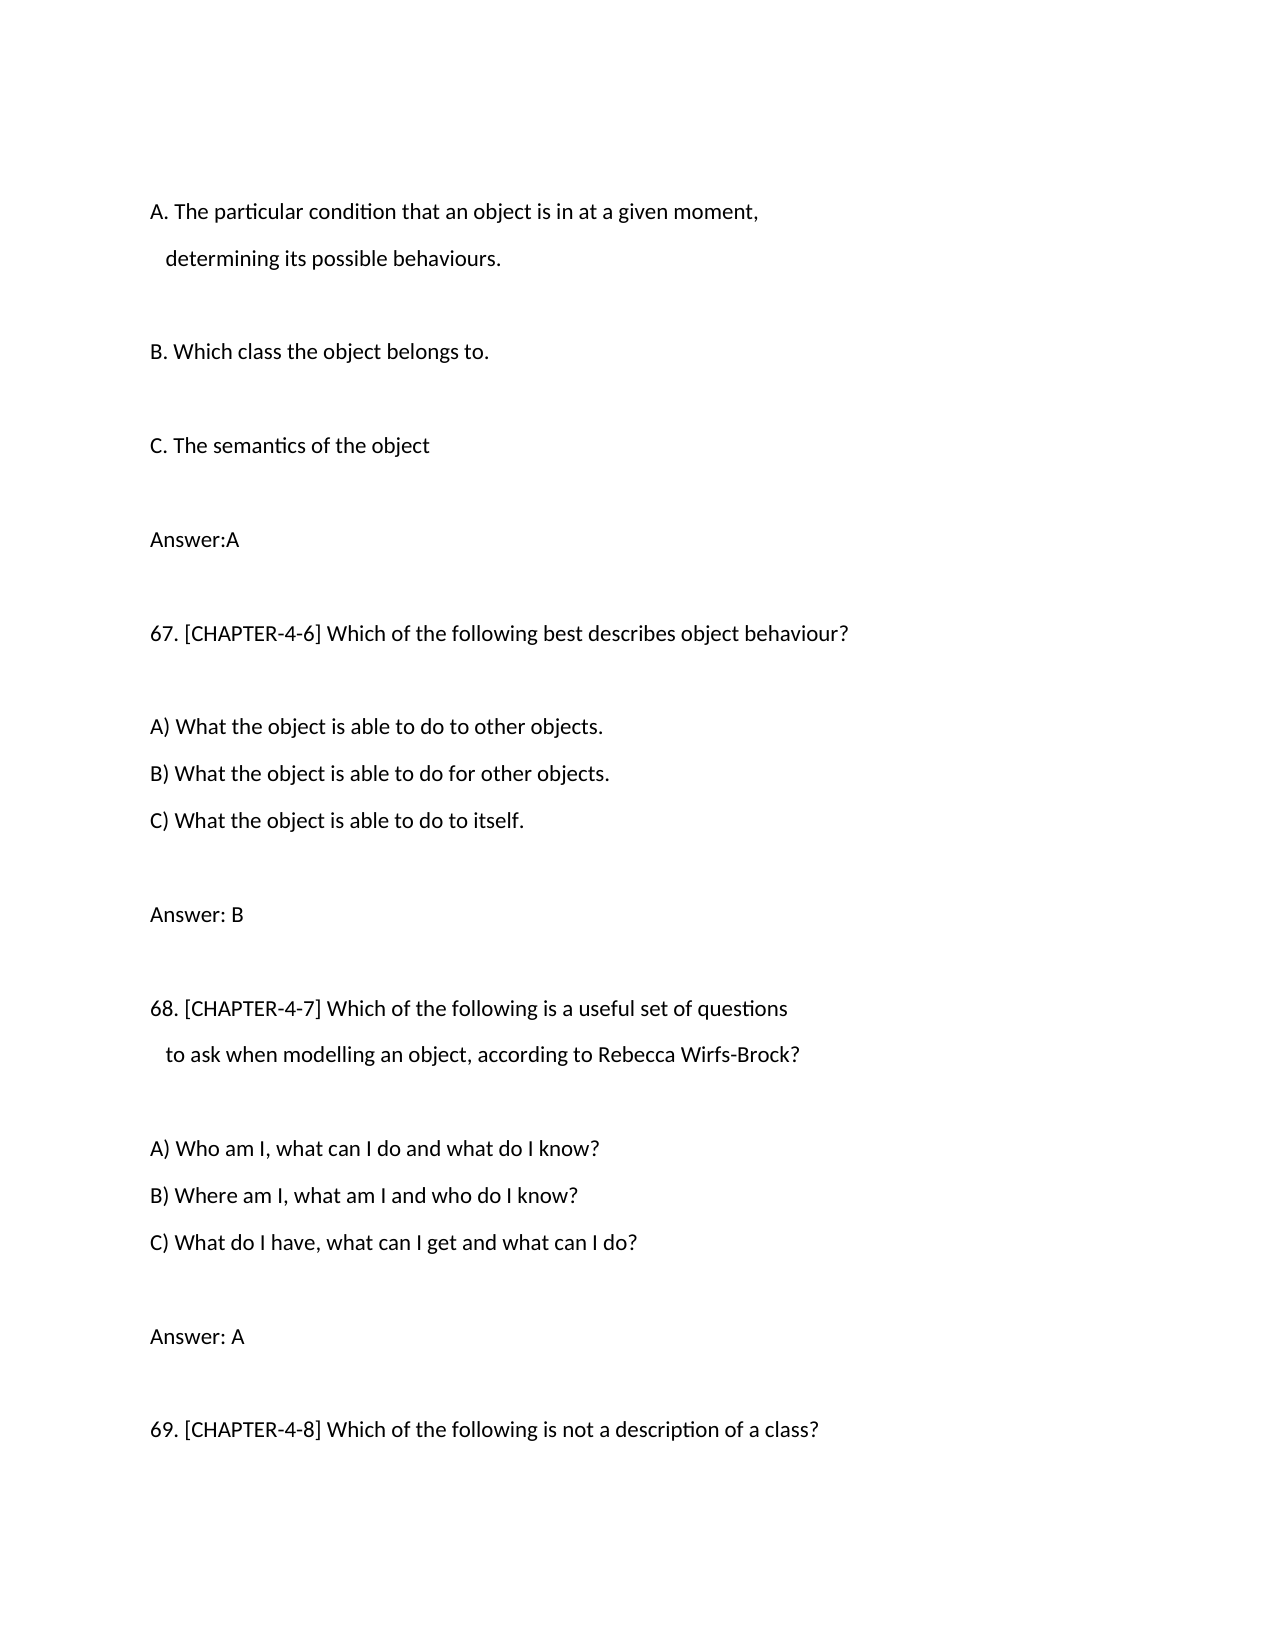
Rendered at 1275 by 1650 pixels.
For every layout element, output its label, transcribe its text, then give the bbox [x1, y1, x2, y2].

text A) Who am I, what can I do and what do I know? [150, 1134, 1125, 1162]
text A. The particular condition that an object is in at a given moment, [150, 197, 1125, 225]
text Answer: A [150, 1322, 1125, 1350]
text B) Where am I, what am I and who do I know? [150, 1181, 1125, 1209]
text Answer: B [150, 900, 1125, 928]
text C) What the object is able to do to itself. [150, 806, 1125, 834]
text Answer:A [150, 525, 1125, 553]
text B. Which class the object belongs to. [150, 337, 1125, 366]
text A) What the object is able to do to other objects. [150, 712, 1125, 741]
text 67. [CHAPTER-4-6] Which of the following best describes object behaviour? [150, 619, 1125, 647]
text to ask when modelling an object, according to Rebecca Wirfs-Brock? [150, 1041, 1125, 1069]
text B) What the object is able to do for other objects. [150, 759, 1125, 787]
text determining its possible behaviours. [150, 244, 1125, 272]
text 69. [CHAPTER-4-8] Which of the following is not a description of a class? [150, 1416, 1125, 1444]
text C) What do I have, what can I get and what can I do? [150, 1228, 1125, 1256]
text C. The semantics of the object [150, 431, 1125, 459]
text 68. [CHAPTER-4-7] Which of the following is a useful set of questions [150, 994, 1125, 1022]
